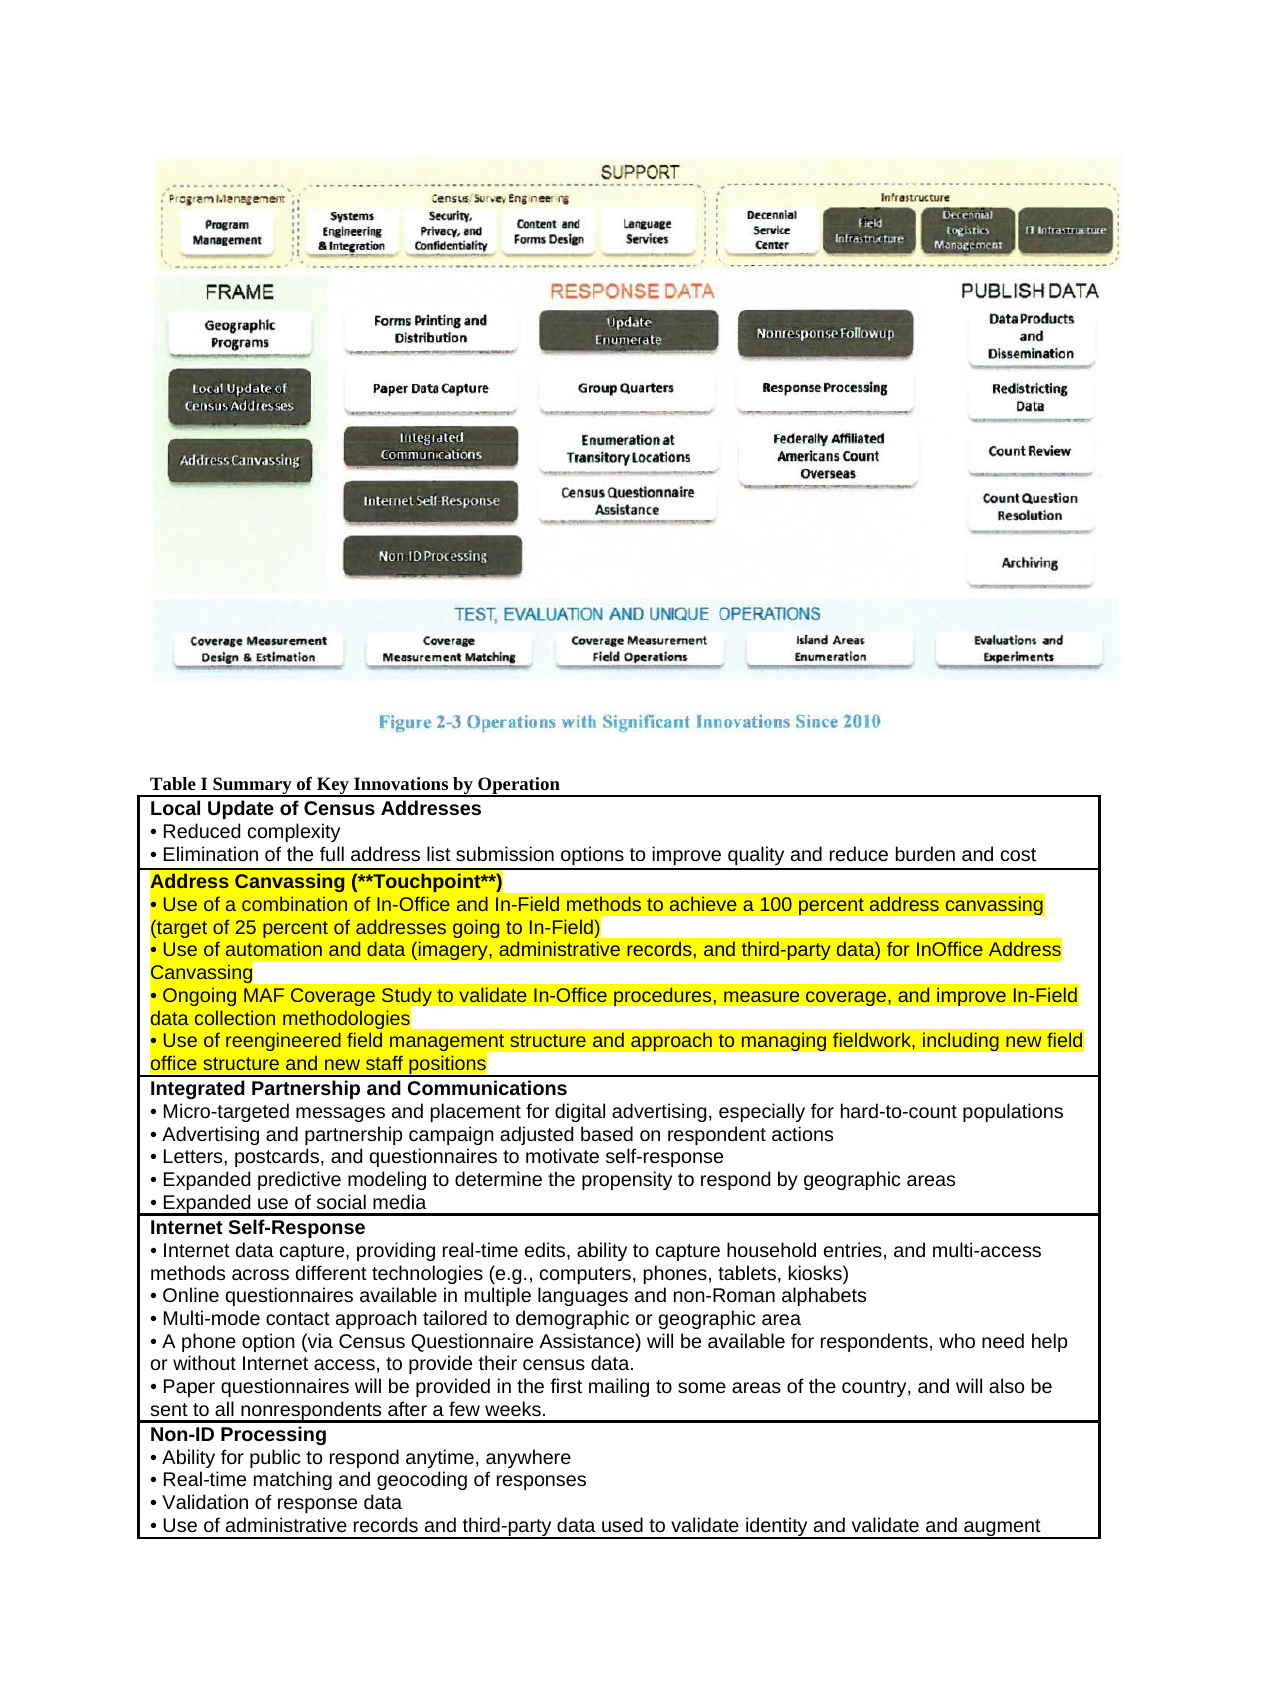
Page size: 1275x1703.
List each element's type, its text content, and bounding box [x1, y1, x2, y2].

table_header Local Update of Census Addresses • Reduced complexity • Elimination of the full address list submission options to improve quality and reduce burden and cost [140, 797, 1098, 867]
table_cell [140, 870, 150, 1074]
table_cell Internet Self-Response • Internet data capture, providing real-time edits, ability to capture household entries, and multi-access methods across different technologies (e.g., computers, phones, tablets, kiosks) • Online questionnaires available in multiple languages and non-Roman alphabets • Multi-mode contact approach tailored to demographic or geographic area • A phone option (via Census Questionnaire Assistance) will be available for respondents, who need help or without Internet access, to provide their census data. • Paper questionnaires will be provided in the first mailing to some areas of the country, and will also be sent to all nonrespondents after a few weeks. [140, 1216, 1098, 1420]
table_cell Integrated Partnership and Communications • Micro-targeted messages and placement for digital advertising, especially for hard-to-count populations • Advertising and partnership campaign adjusted based on respondent actions • Letters, postcards, and questionnaires to motivate self-response • Expanded predictive modeling to determine the propensity to respond by geographic areas • Expanded use of social media [140, 1077, 1098, 1213]
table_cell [140, 1423, 1098, 1536]
text Table I Summary of Key Innovations by Operation [150, 773, 1125, 794]
picture [150, 150, 1125, 743]
table_cell Address Canvassing (**Touchpoint**) • Use of a combination of In-Office and In-Field methods to achieve a 100 percent address canvassing (target of 25 percent of addresses going to In-Field) • Use of automation and data (imagery, administrative records, and third-party data) for InOffice Address Canvassing • Ongoing MAF Coverage Study to validate In-Office procedures, measure coverage, and improve In-Field data collection methodologies • Use of reengineered field management structure and approach to managing fieldwork, including new field office structure and new staff positions [253, 870, 1098, 1074]
